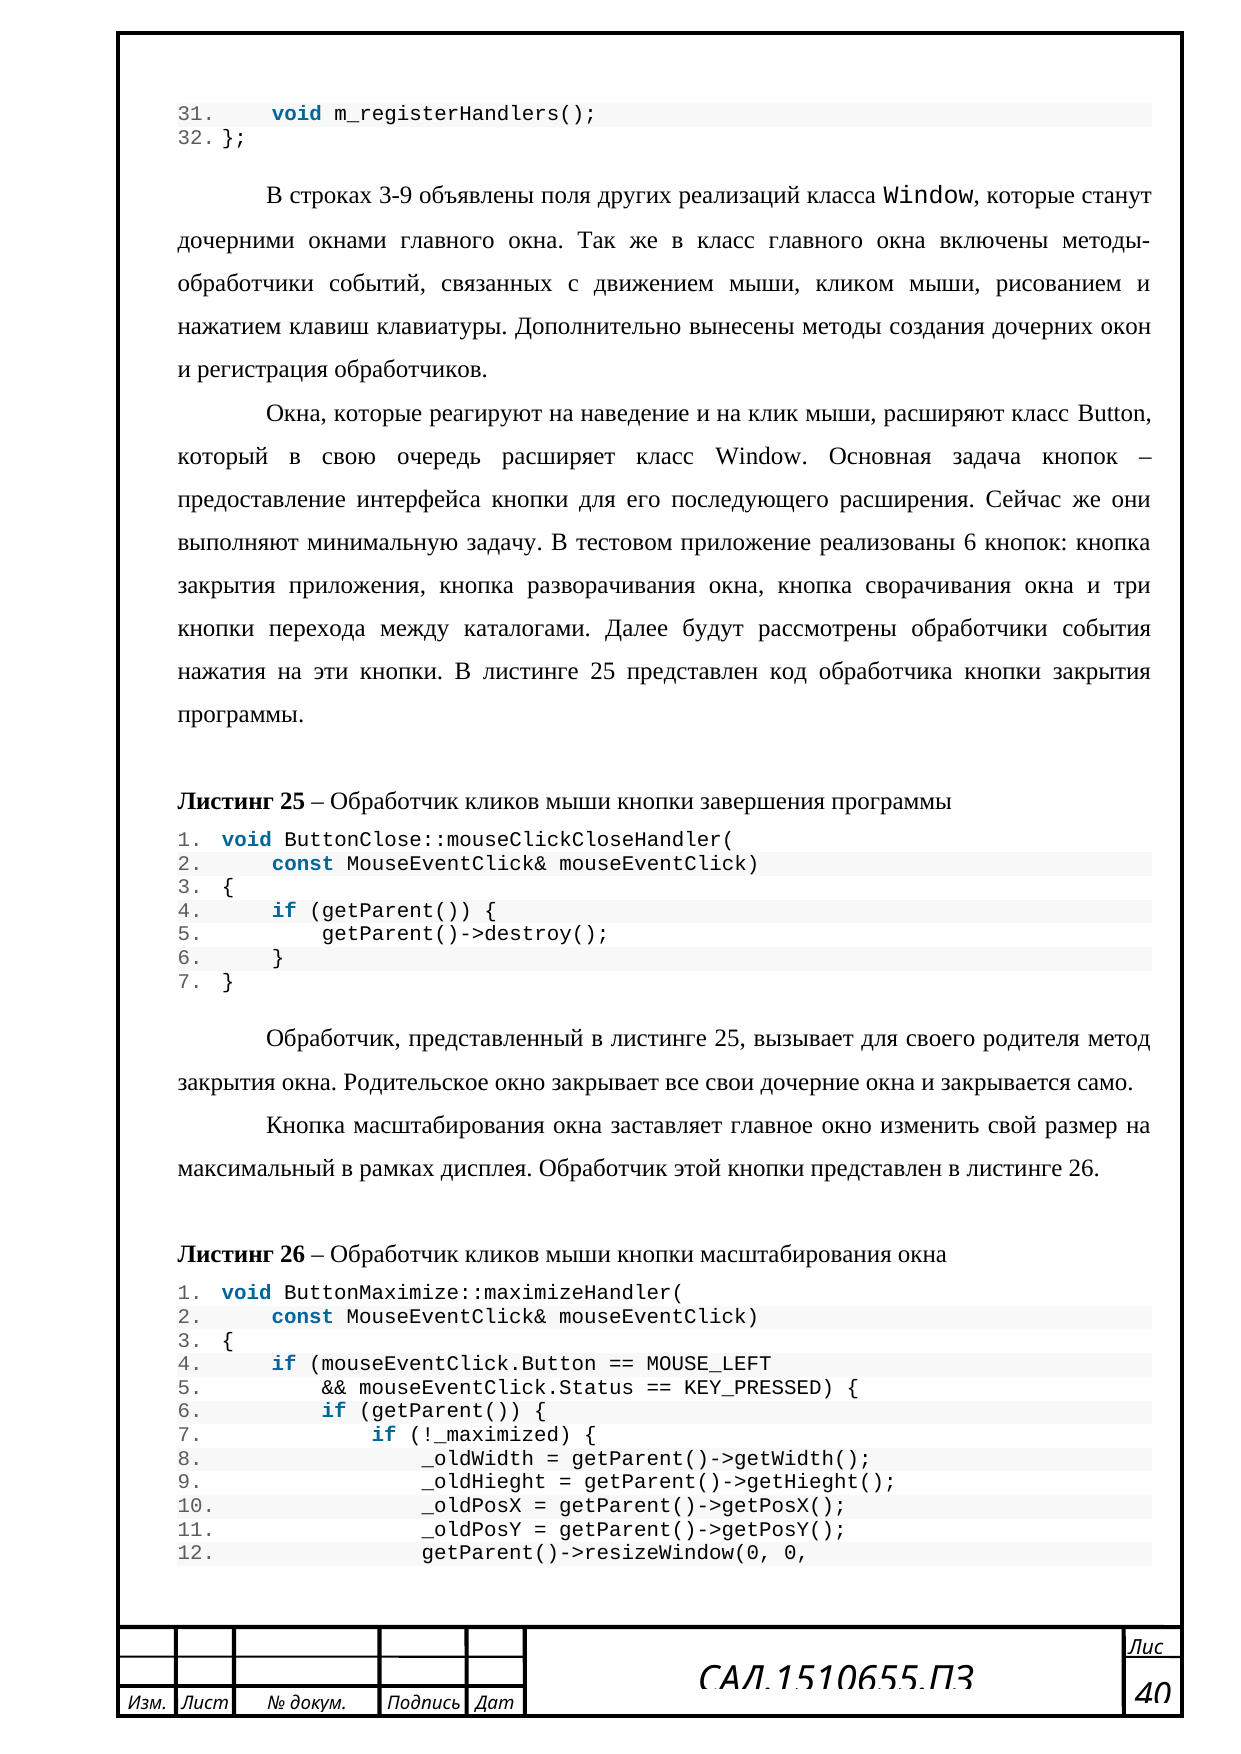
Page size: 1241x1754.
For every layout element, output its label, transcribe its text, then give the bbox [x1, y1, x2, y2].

list && mouseEventClick.Status == KEY_PRESSED) { [177, 1377, 1152, 1401]
list } [177, 947, 1152, 971]
list if (mouseEventClick.Button == MOUSE_LEFT [177, 1353, 1152, 1377]
text В строках 3-9 объявлены поля других реализаций класса Window, которые станут дочерними окнами главного окна. Так же в класс главного окна включены методы-обработчики событий, связанных с движением мыши, кликом мыши, рисованием и нажатием клавиш клавиатуры. Дополнительно вынесены методы создания дочерних окон и регистрация обработчиков. [177, 180, 1152, 383]
list { [177, 876, 1152, 900]
list void ButtonClose::mouseClickCloseHandler( [177, 829, 1152, 852]
list if (!_maximized) { [177, 1424, 1152, 1448]
list const MouseEventClick& mouseEventClick) [177, 1306, 1152, 1329]
list getParent()->destroy(); [177, 923, 1152, 947]
list _oldWidth = getParent()->getWidth(); [177, 1448, 1152, 1471]
text Листинг 26 – Обработчик кликов мыши кнопки масштабирования окна [177, 1239, 1152, 1268]
list if (getParent()) { [177, 1401, 1152, 1424]
list getParent()->resizeWindow(0, 0, [177, 1542, 1152, 1566]
text Листинг 25 – Обработчик кликов мыши кнопки завершения программы [177, 786, 1152, 814]
list _oldPosX = getParent()->getPosX(); [177, 1495, 1152, 1519]
text Кнопка масштабирования окна заставляет главное окно изменить свой размер на максимальный в рамках дисплея. Обработчик этой кнопки представлен в листинге 26. [177, 1110, 1152, 1182]
list if (getParent()) { [177, 900, 1152, 923]
list void ButtonMaximize::maximizeHandler( [177, 1282, 1152, 1306]
list _oldHieght = getParent()->getHieght(); [177, 1471, 1152, 1495]
list { [177, 1329, 1152, 1353]
text Окна, которые реагируют на наведение и на клик мыши, расширяют класс Button, который в свою очередь расширяет класс Window. Основная задача кнопок – предоставление интерфейса кнопки для его последующего расширения. Сейчас же они выполняют минимальную задачу. В тестовом приложение реализованы 6 кнопок: кнопка закрытия приложения, кнопка разворачивания окна, кнопка сворачивания окна и три кнопки перехода между каталогами. Далее будут рассмотрены обработчики события нажатия на эти кнопки. В листинге 25 представлен код обработчика кнопки закрытия программы. [177, 398, 1152, 728]
list _oldPosY = getParent()->getPosY(); [177, 1519, 1152, 1542]
text Обработчик, представленный в листинге 25, вызывает для своего родителя метод закрытия окна. Родительское окно закрывает все свои дочерние окна и закрывается само. [177, 1023, 1152, 1095]
list }; [177, 127, 1152, 151]
list void m_registerHandlers(); [177, 103, 1152, 127]
list const MouseEventClick& mouseEventClick) [177, 852, 1152, 876]
list } [177, 971, 1152, 994]
